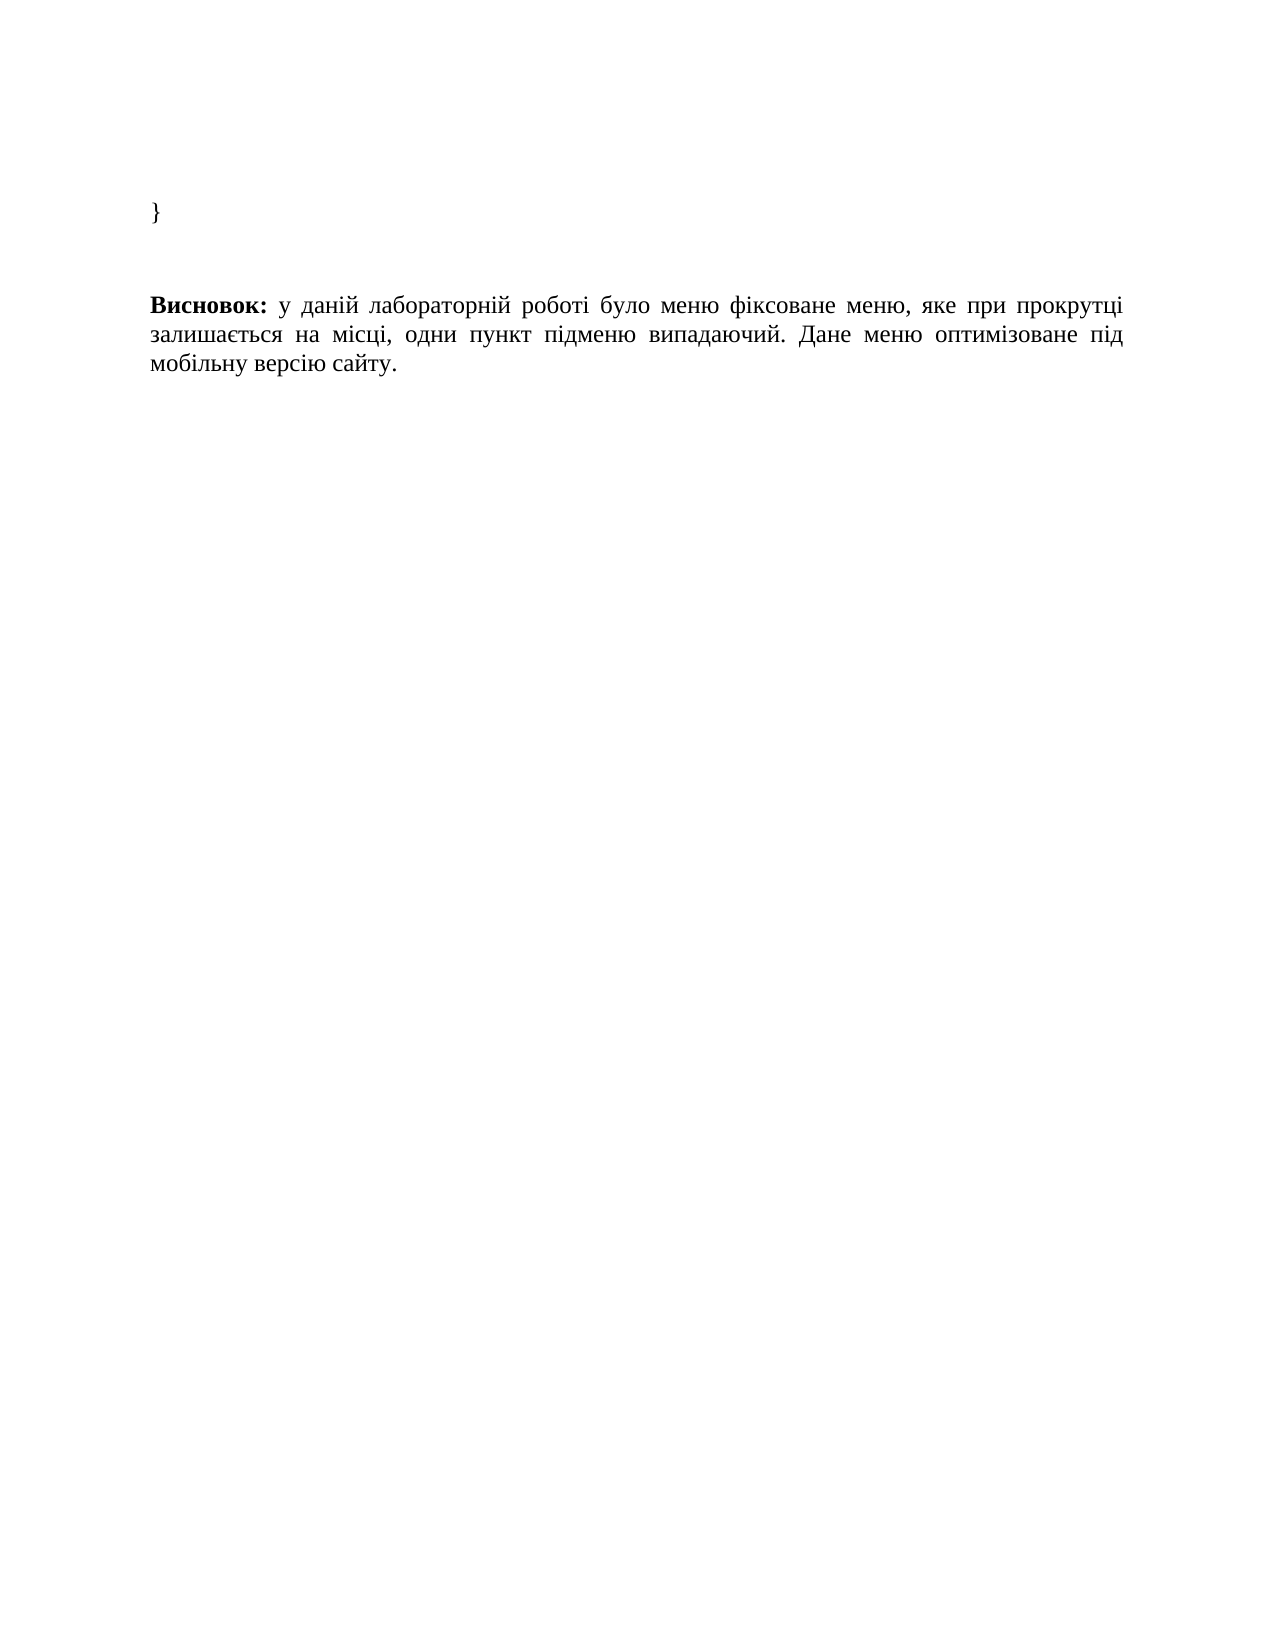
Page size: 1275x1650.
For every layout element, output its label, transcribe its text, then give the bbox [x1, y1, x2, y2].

text Висновок: у даній лабораторній роботі було меню фіксоване меню, яке при прокрутці залишається на місці, одни пункт підменю випадаючий. Дане меню оптимізоване під мобільну версію сайту. [150, 290, 1125, 377]
text } [150, 197, 1125, 226]
